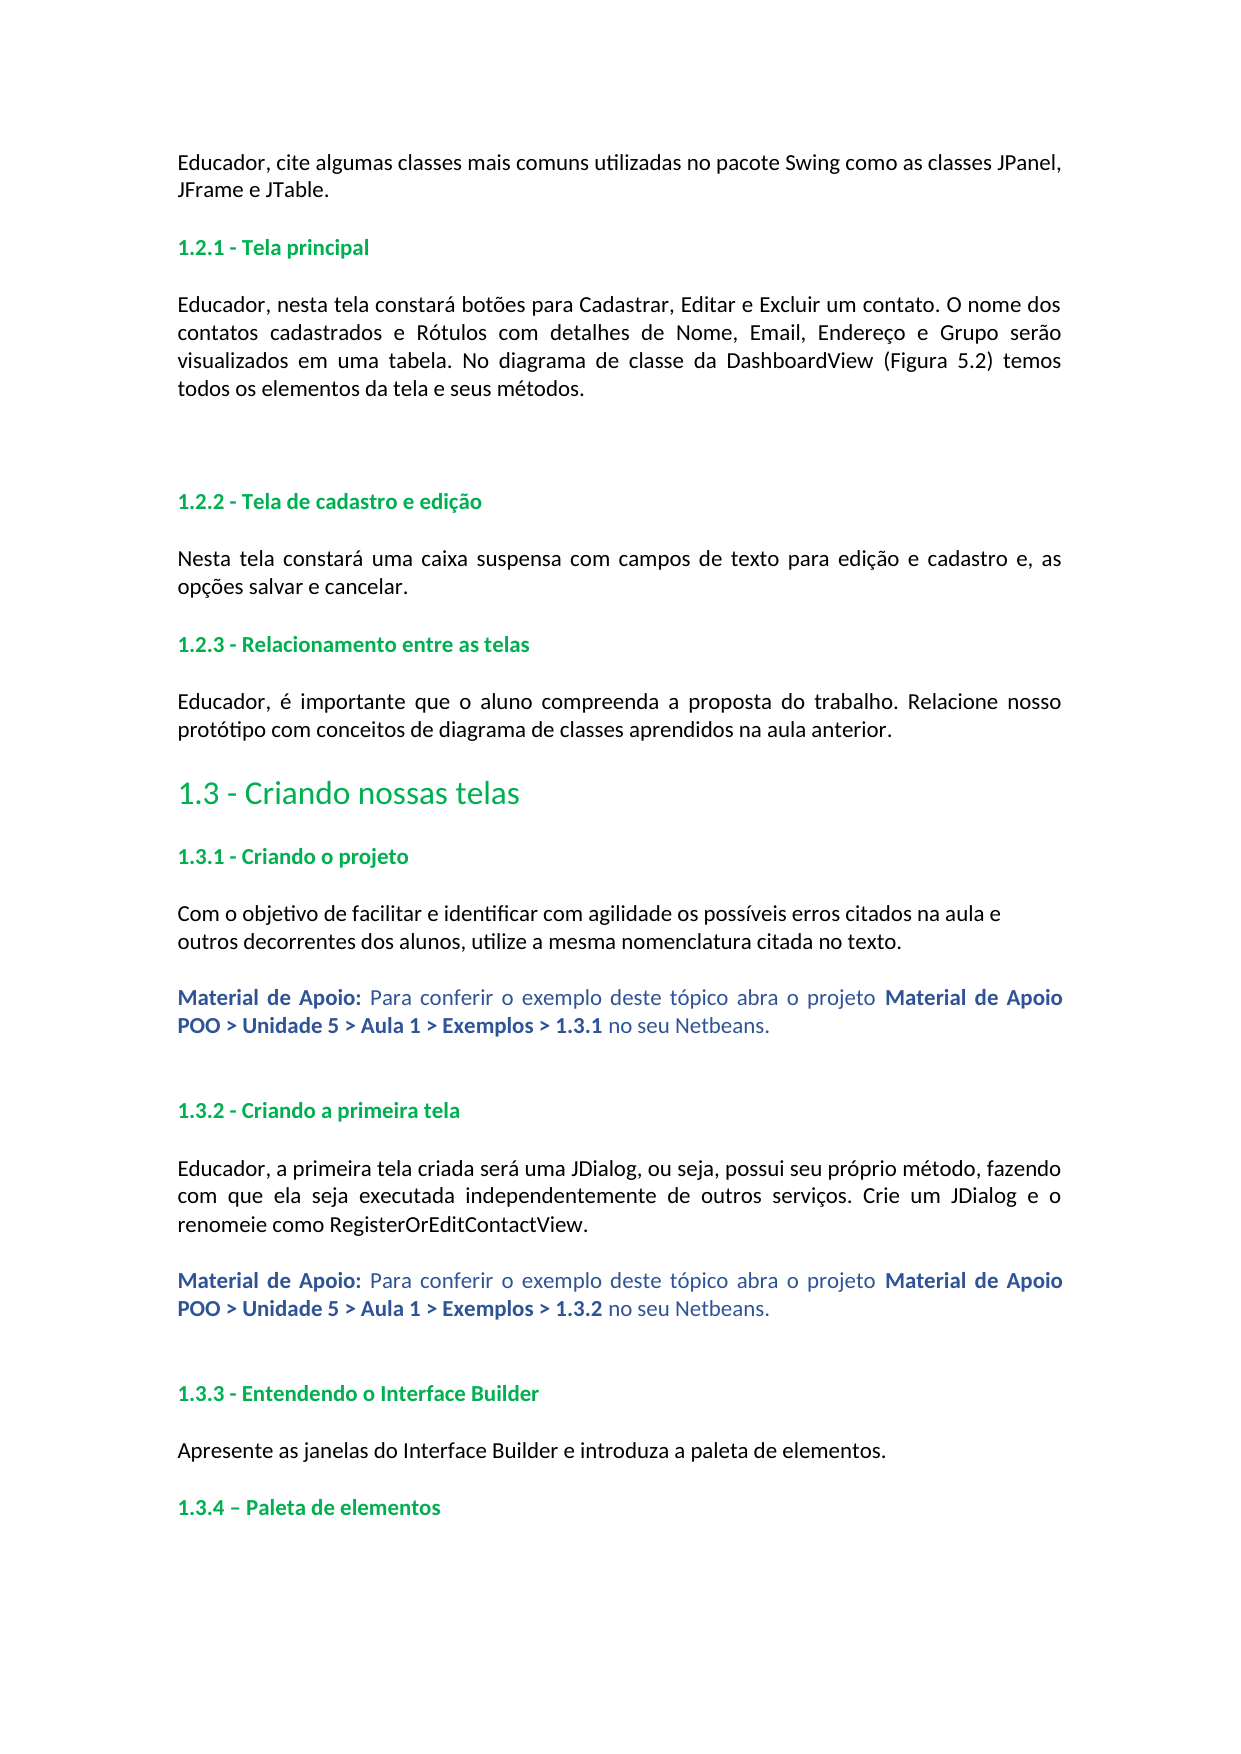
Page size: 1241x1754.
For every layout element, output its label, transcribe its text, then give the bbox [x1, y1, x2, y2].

subtitle 1.2.1 - Tela principal [177, 233, 1063, 261]
text Material de Apoio: Para conferir o exemplo deste tópico abra o projeto Material de Apoio POO > Unidade 5 > Aula 1 > Exemplos > 1.3.2 no seu Netbeans. [177, 1266, 1063, 1322]
text Educador, é importante que o aluno compreenda a proposta do trabalho. Relacione nosso protótipo com conceitos de diagrama de classes aprendidos na aula anterior. [177, 687, 1063, 743]
subtitle 1.3.3 - Entendendo o Interface Builder [177, 1379, 1063, 1407]
text Educador, cite algumas classes mais comuns utilizadas no pacote Swing como as classes JPanel, JFrame e JTable. [177, 148, 1063, 204]
text Com o objetivo de facilitar e identificar com agilidade os possíveis erros citados na aula e outros decorrentes dos alunos, utilize a mesma nomenclatura citada no texto. [177, 899, 1063, 955]
text Apresente as janelas do Interface Builder e introduza a paleta de elementos. [177, 1436, 1063, 1464]
text Material de Apoio: Para conferir o exemplo deste tópico abra o projeto Material de Apoio POO > Unidade 5 > Aula 1 > Exemplos > 1.3.1 no seu Netbeans. [177, 983, 1063, 1039]
subtitle 1.3 - Criando nossas telas [177, 772, 1063, 813]
subtitle 1.2.2 - Tela de cadastro e edição [177, 487, 1063, 515]
subtitle 1.2.3 - Relacionamento entre as telas [177, 630, 1063, 658]
text Educador, a primeira tela criada será uma JDialog, ou seja, possui seu próprio método, fazendo com que ela seja executada independentemente de outros serviços. Crie um JDialog e o renomeie como RegisterOrEditContactView. [177, 1154, 1063, 1238]
subtitle 1.3.4 – Paleta de elementos [177, 1493, 1063, 1521]
text Nesta tela constará uma caixa suspensa com campos de texto para edição e cadastro e, as opções salvar e cancelar. [177, 544, 1063, 601]
subtitle 1.3.1 - Criando o projeto [177, 842, 1063, 870]
text Educador, nesta tela constará botões para Cadastrar, Editar e Excluir um contato. O nome dos contatos cadastrados e Rótulos com detalhes de Nome, Email, Endereço e Grupo serão visualizados em uma tabela. No diagrama de classe da DashboardView (Figura 5.2) temos todos os elementos da tela e seus métodos. [177, 290, 1063, 402]
subtitle 1.3.2 - Criando a primeira tela [177, 1096, 1063, 1124]
